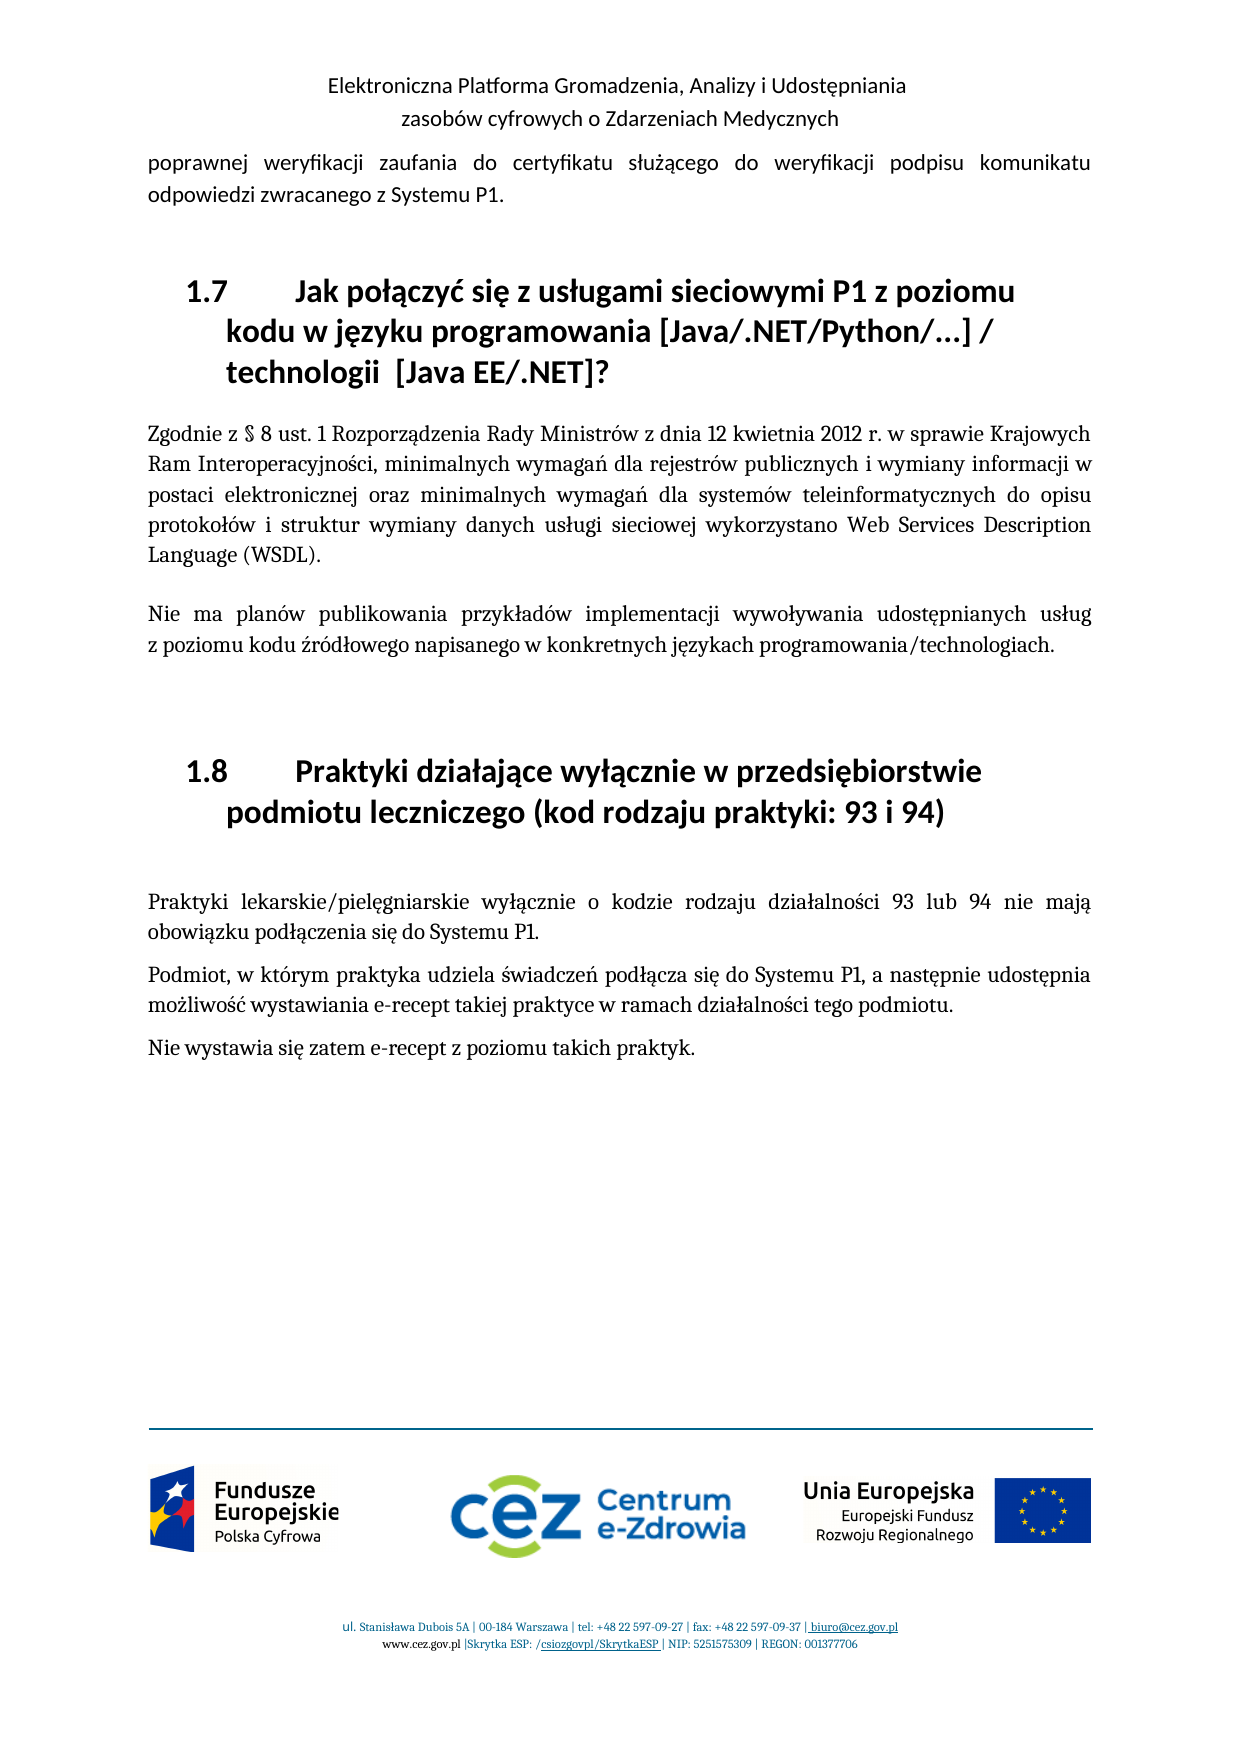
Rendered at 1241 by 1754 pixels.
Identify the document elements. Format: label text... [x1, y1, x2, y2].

picture [473, 1639, 480, 1648]
picture [655, 1623, 661, 1631]
picture [445, 1625, 453, 1631]
picture [757, 1623, 767, 1631]
text Praktyki lekarskie/pielęgniarskie wyłącznie o kodzie rodzaju działalności 93 lub 94 nie mają obowiązku podłączenia się do Systemu P1. [148, 889, 1092, 945]
picture [479, 1623, 485, 1631]
picture [646, 1640, 656, 1648]
picture [603, 1623, 615, 1631]
picture [765, 1640, 775, 1648]
picture [783, 1640, 797, 1648]
text Nie wystawia się zatem e-recept z poziomu takich praktyk. [148, 1035, 1092, 1061]
picture [401, 1625, 413, 1631]
picture [365, 1624, 373, 1631]
picture [811, 1640, 821, 1648]
text Zgodnie z § 8​ ust. 1 Rozporządzenia Rady Ministrów z dnia 12 kwietnia 2012 r. w sprawie Krajowych Ram Interoperacyjności, minimalnych wymagań dla rejestrów publicznych i wymiany informacji w postaci elektronicznej oraz minimalnych wymagań dla systemów teleinformatycznych do opisu protokołów i struktur wymiany danych usługi sieciowej wykorzystano Web Services Description Language (WSDL). [148, 421, 1092, 568]
picture [417, 1623, 423, 1631]
picture [541, 1642, 554, 1648]
picture [606, 1639, 611, 1648]
picture [845, 1640, 857, 1648]
picture [839, 1640, 844, 1648]
picture [456, 1623, 461, 1631]
picture [561, 1641, 572, 1649]
picture [554, 1625, 567, 1631]
picture [532, 1625, 542, 1631]
picture [888, 1625, 895, 1631]
picture [740, 1640, 749, 1648]
picture [668, 1640, 676, 1648]
picture [850, 1625, 859, 1631]
picture [447, 1474, 749, 1558]
picture [721, 1623, 727, 1631]
picture [839, 1623, 848, 1631]
picture [805, 1640, 810, 1648]
picture [779, 1623, 785, 1631]
picture [510, 1640, 521, 1648]
subtitle Jak połączyć się z usługami sieciowymi P1 z poziomu kodu w języku programowania [Java/.NET/Python/...] / technologii [Java EE/.NET]? [185, 270, 1092, 392]
picture [803, 1476, 1091, 1543]
picture [681, 1640, 687, 1648]
picture [789, 1623, 794, 1631]
picture [662, 1623, 667, 1631]
picture [542, 1625, 552, 1631]
subtitle Praktyki działające wyłącznie w przedsiębiorstwie podmiotu leczniczego (kod rodzaju praktyki: 93 i 94) [185, 750, 1092, 832]
picture [633, 1623, 638, 1631]
picture [624, 1639, 638, 1648]
text Nie ma planów publikowania przykładów implementacji wywoływania udostępnianych usług z poziomu kodu źródłowego napisanego w konkretnych językach programowania/technologiach. [148, 601, 1092, 658]
picture [868, 1624, 879, 1631]
picture [382, 1625, 390, 1631]
picture [486, 1623, 491, 1631]
picture [536, 1640, 540, 1650]
picture [833, 1640, 838, 1648]
picture [343, 1624, 349, 1631]
picture [827, 1625, 838, 1631]
picture [772, 1623, 778, 1631]
picture [147, 1464, 339, 1552]
picture [639, 1623, 645, 1631]
picture [711, 1642, 720, 1648]
text Podmiot, w którym praktyka udziela świadczeń podłącza się do Systemu P1, a następnie udostępnia możliwość wystawiania e-recept takiej praktyce w ramach działalności tego podmiotu. [148, 962, 1092, 1018]
